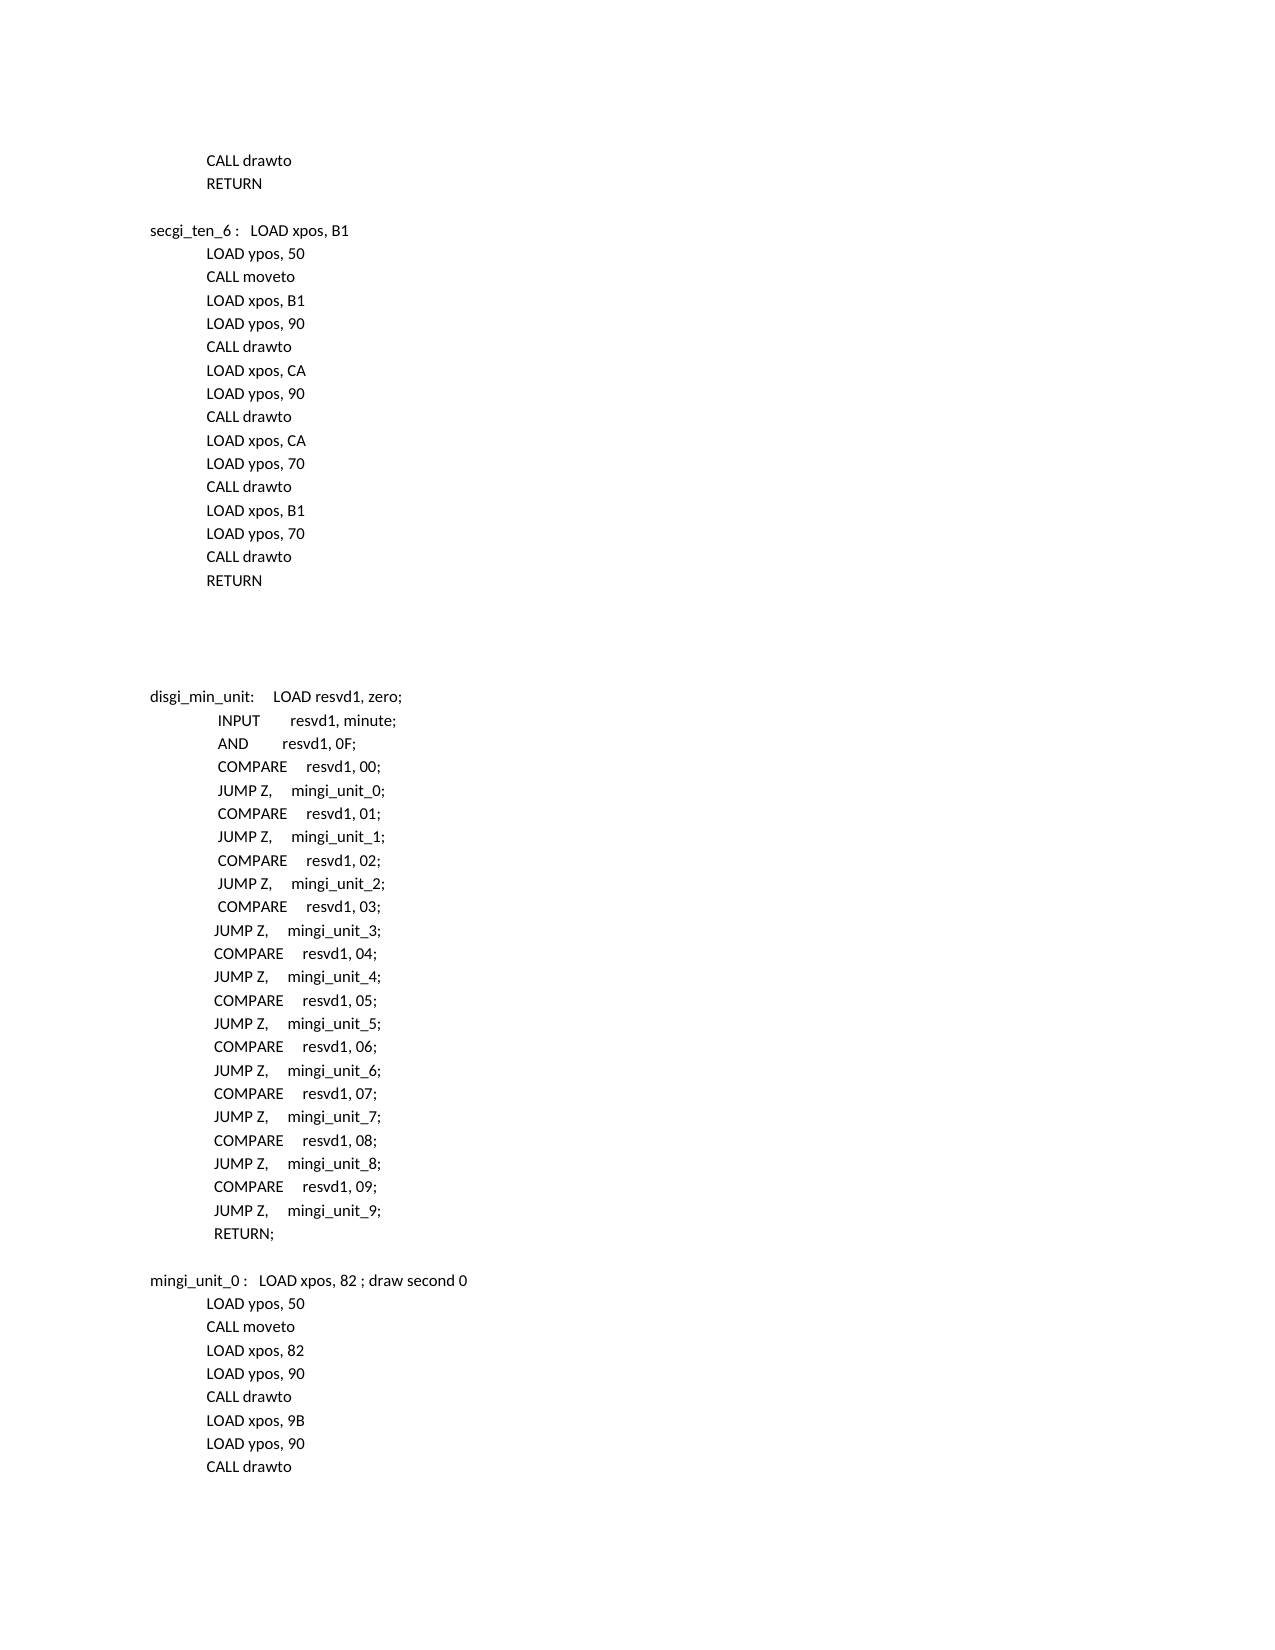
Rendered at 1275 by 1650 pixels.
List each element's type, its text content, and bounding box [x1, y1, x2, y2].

text COMPARE resvd1, 02; [150, 850, 1125, 870]
text CALL drawto [150, 150, 1125, 170]
text LOAD xpos, 9B [150, 1410, 1125, 1430]
text LOAD xpos, 82 [150, 1340, 1125, 1360]
text JUMP Z, mingi_unit_0; [150, 780, 1125, 800]
text JUMP Z, mingi_unit_9; [150, 1200, 1125, 1220]
text CALL drawto [150, 1387, 1125, 1407]
text RETURN [150, 570, 1125, 590]
text mingi_unit_0 : LOAD xpos, 82 ; draw second 0 [150, 1270, 1125, 1290]
text AND resvd1, 0F; [150, 733, 1125, 754]
text CALL drawto [150, 407, 1125, 427]
text CALL drawto [150, 1457, 1125, 1477]
text RETURN; [150, 1223, 1125, 1244]
text JUMP Z, mingi_unit_2; [150, 873, 1125, 894]
text JUMP Z, mingi_unit_3; [150, 920, 1125, 940]
text LOAD xpos, CA [150, 430, 1125, 450]
text JUMP Z, mingi_unit_6; [150, 1060, 1125, 1080]
text LOAD ypos, 50 [150, 243, 1125, 264]
text COMPARE resvd1, 05; [150, 990, 1125, 1010]
text COMPARE resvd1, 08; [150, 1130, 1125, 1150]
text LOAD ypos, 70 [150, 453, 1125, 474]
text LOAD ypos, 90 [150, 383, 1125, 404]
text LOAD xpos, CA [150, 360, 1125, 380]
text COMPARE resvd1, 01; [150, 803, 1125, 824]
text secgi_ten_6 : LOAD xpos, B1 [150, 220, 1125, 240]
text CALL drawto [150, 477, 1125, 497]
text RETURN [150, 173, 1125, 194]
text LOAD ypos, 90 [150, 1363, 1125, 1384]
text COMPARE resvd1, 07; [150, 1083, 1125, 1104]
text LOAD ypos, 50 [150, 1293, 1125, 1314]
text LOAD ypos, 70 [150, 523, 1125, 544]
text INPUT resvd1, minute; [150, 710, 1125, 730]
text LOAD xpos, B1 [150, 290, 1125, 310]
text COMPARE resvd1, 04; [150, 943, 1125, 964]
text JUMP Z, mingi_unit_5; [150, 1013, 1125, 1034]
text JUMP Z, mingi_unit_8; [150, 1153, 1125, 1174]
text JUMP Z, mingi_unit_7; [150, 1107, 1125, 1127]
text LOAD xpos, B1 [150, 500, 1125, 520]
text COMPARE resvd1, 06; [150, 1037, 1125, 1057]
text JUMP Z, mingi_unit_1; [150, 827, 1125, 847]
text CALL drawto [150, 547, 1125, 567]
text CALL drawto [150, 337, 1125, 357]
text CALL moveto [150, 267, 1125, 287]
text COMPARE resvd1, 00; [150, 757, 1125, 777]
text disgi_min_unit: LOAD resvd1, zero; [150, 687, 1125, 707]
text COMPARE resvd1, 09; [150, 1177, 1125, 1197]
text COMPARE resvd1, 03; [150, 897, 1125, 917]
text LOAD ypos, 90 [150, 313, 1125, 334]
text JUMP Z, mingi_unit_4; [150, 967, 1125, 987]
text CALL moveto [150, 1317, 1125, 1337]
text LOAD ypos, 90 [150, 1433, 1125, 1454]
